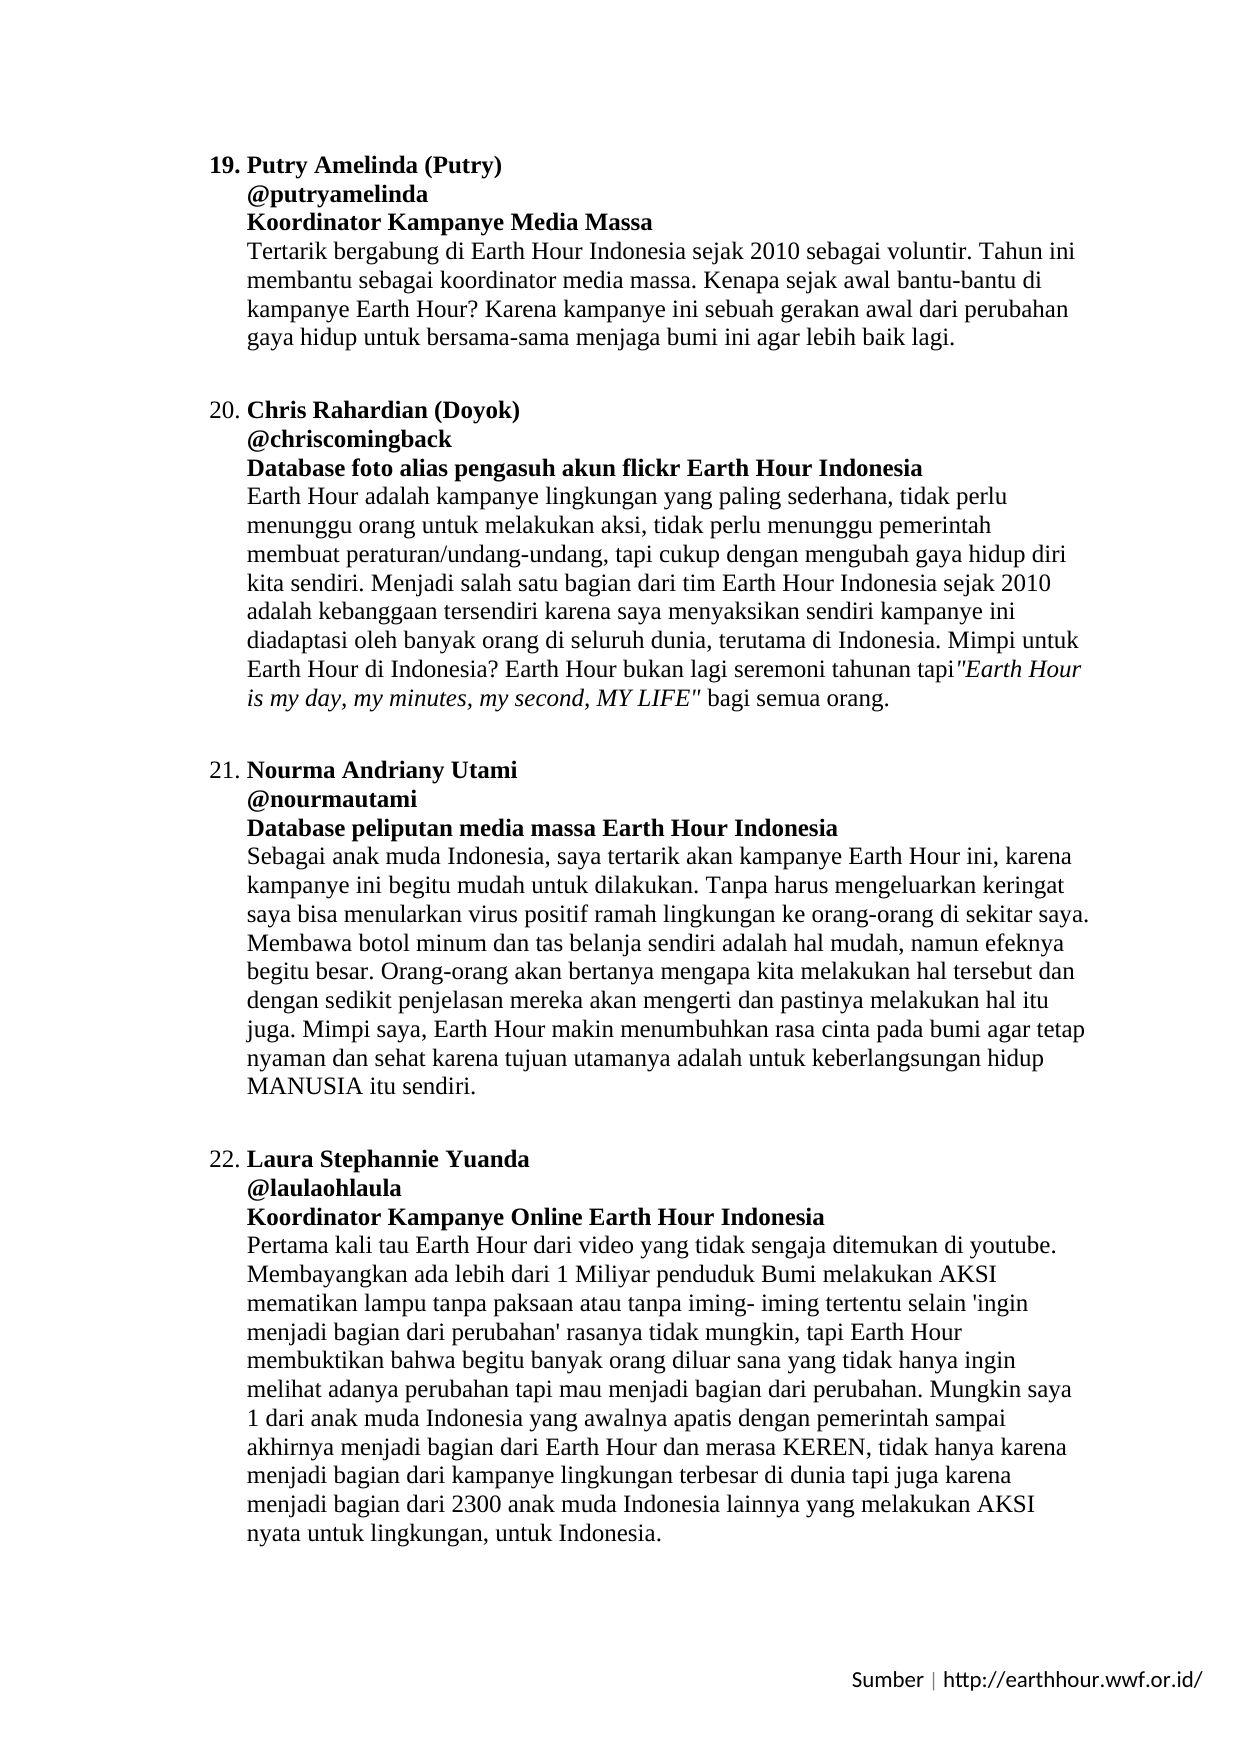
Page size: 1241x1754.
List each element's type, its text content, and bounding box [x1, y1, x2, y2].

subtitle Chris Rahardian (Doyok) @chriscomingback Database foto alias pengasuh akun flickr Earth Hour Indonesia Earth Hour adalah kampanye lingkungan yang paling sederhana, tidak perlu menunggu orang untuk melakukan aksi, tidak perlu menunggu pemerintah membuat peraturan/undang-undang, tapi cukup dengan mengubah gaya hidup diri kita sendiri. Menjadi salah satu bagian dari tim Earth Hour Indonesia sejak 2010 adalah kebanggaan tersendiri karena saya menyaksikan sendiri kampanye ini diadaptasi oleh banyak orang di seluruh dunia, terutama di Indonesia. Mimpi untuk Earth Hour di Indonesia? Earth Hour bukan lagi seremoni tahunan tapi"Earth Hour is my day, my minutes, my second, MY LIFE" bagi semua orang. [209, 395, 1090, 751]
subtitle Putry Amelinda (Putry) @putryamelinda Koordinator Kampanye Media Massa Tertarik bergabung di Earth Hour Indonesia sejak 2010 sebagai voluntir. Tahun ini membantu sebagai koordinator media massa. Kenapa sejak awal bantu-bantu di kampanye Earth Hour? Karena kampanye ini sebuah gerakan awal dari perubahan gaya hidup untuk bersama-sama menjaga bumi ini agar lebih baik lagi. [209, 150, 1090, 391]
subtitle Nourma Andriany Utami @nourmautami Database peliputan media massa Earth Hour Indonesia Sebagai anak muda Indonesia, saya tertarik akan kampanye Earth Hour ini, karena kampanye ini begitu mudah untuk dilakukan. Tanpa harus mengeluarkan keringat saya bisa menularkan virus positif ramah lingkungan ke orang-orang di sekitar saya. Membawa botol minum dan tas belanja sendiri adalah hal mudah, namun efeknya begitu besar. Orang-orang akan bertanya mengapa kita melakukan hal tersebut dan dengan sedikit penjelasan mereka akan mengerti dan pastinya melakukan hal itu juga. Mimpi saya, Earth Hour makin menumbuhkan rasa cinta pada bumi agar tetap nyaman dan sehat karena tujuan utamanya adalah untuk keberlangsungan hidup MANUSIA itu sendiri. [209, 755, 1090, 1140]
